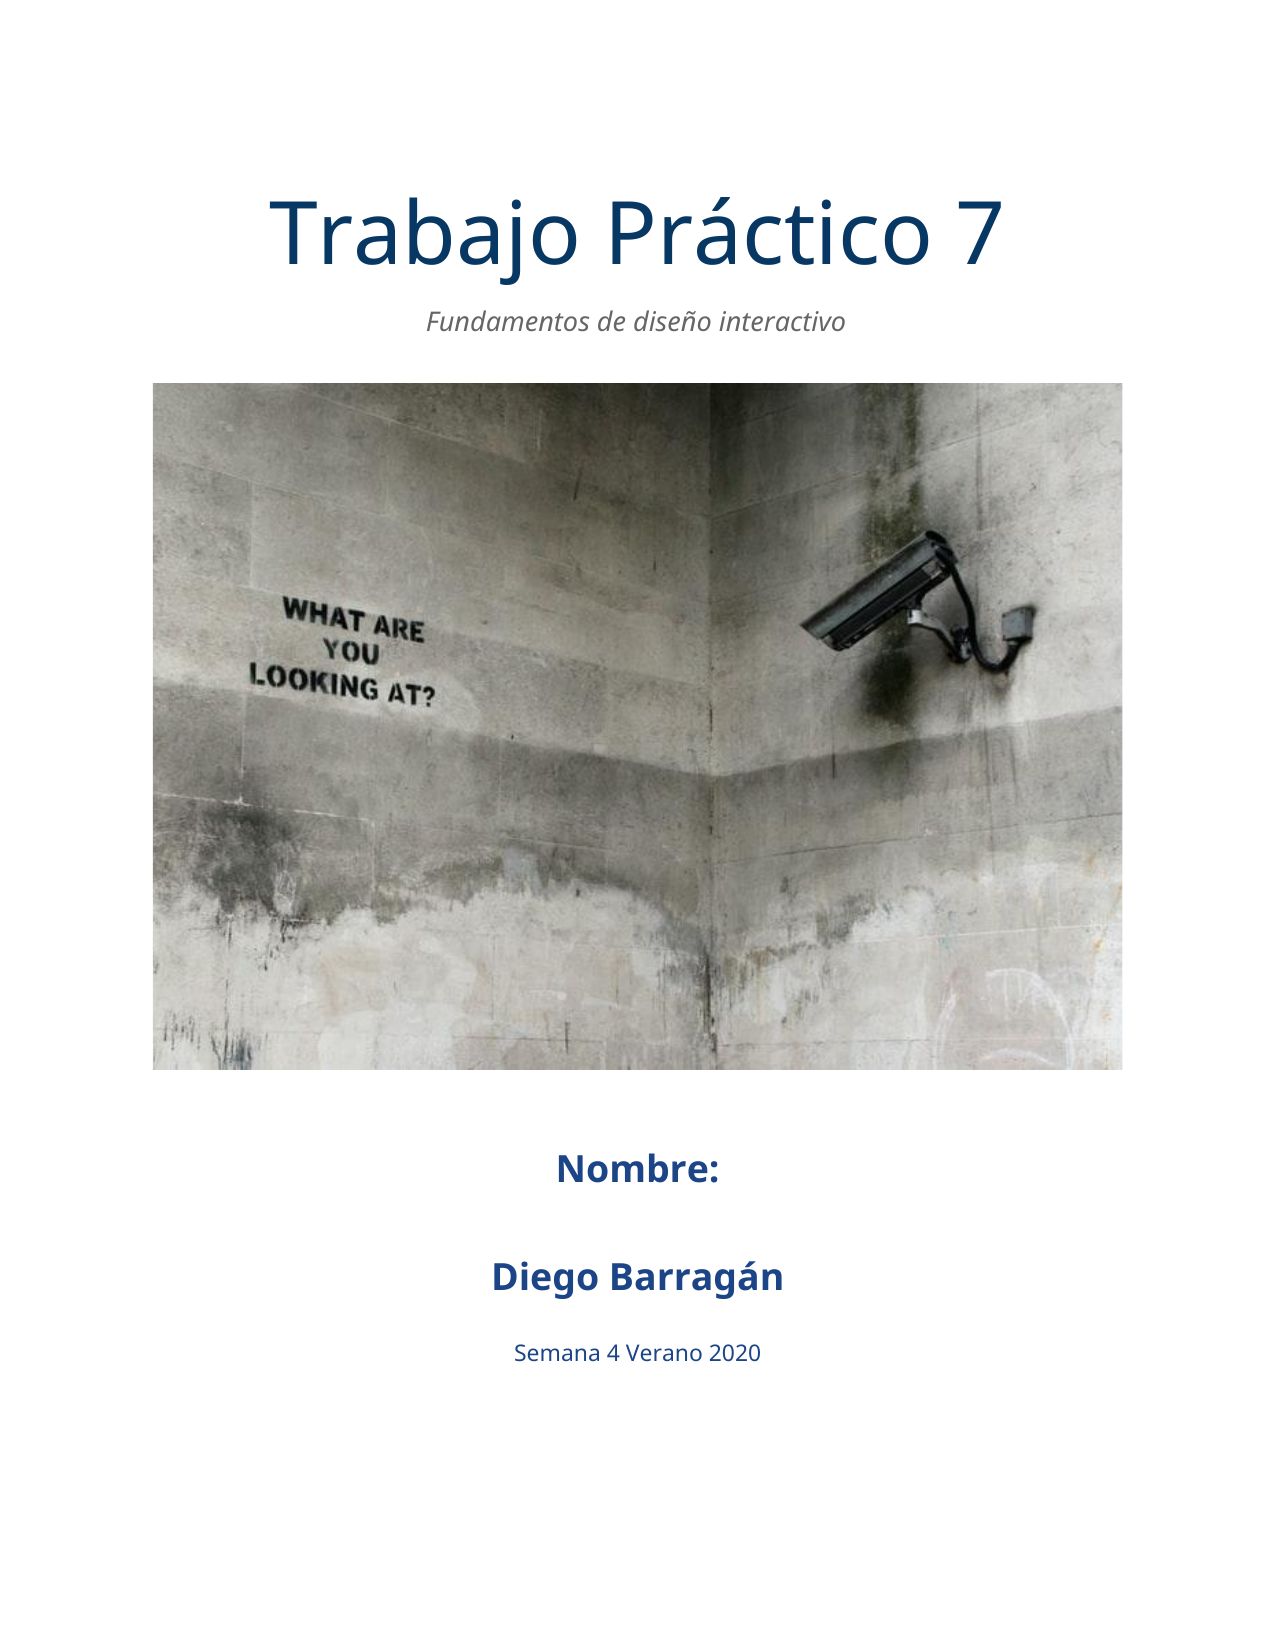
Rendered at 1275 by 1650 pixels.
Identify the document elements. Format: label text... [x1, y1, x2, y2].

text Diego Barragán [150, 1250, 1125, 1301]
text Nombre: [150, 1142, 1125, 1193]
subtitle Fundamentos de diseño interactivo [150, 302, 1125, 339]
text Semana 4 Verano 2020 [150, 1337, 1125, 1368]
picture [152, 383, 1123, 1070]
title Trabajo Práctico 7 [150, 171, 1125, 290]
